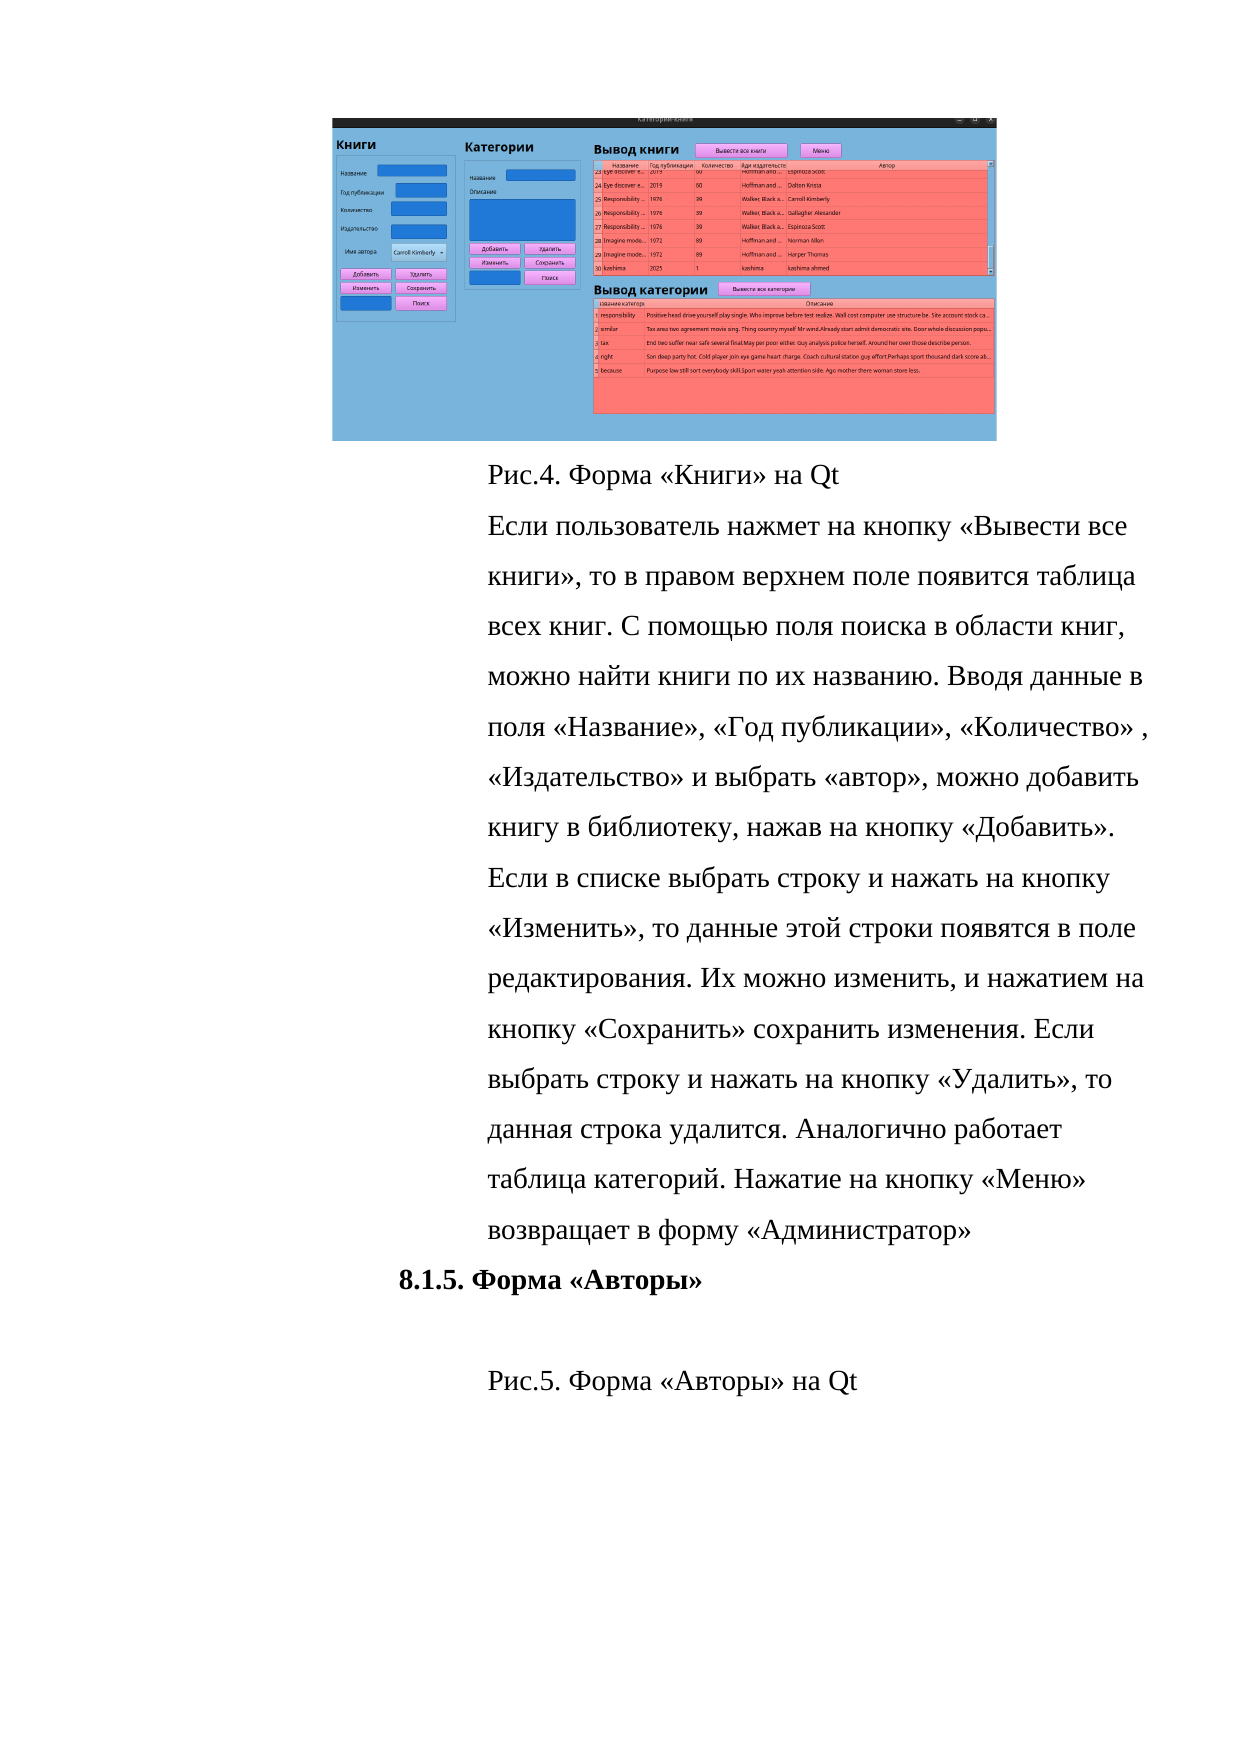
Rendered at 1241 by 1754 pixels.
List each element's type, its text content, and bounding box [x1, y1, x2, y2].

list Если пользователь нажмет на кнопку «Вывести все книги», то в правом верхнем поле появится таблица всех книг. С помощью поля поиска в области книг, можно найти книги по их названию. Вводя данные в поля «Название», «Год публикации», «Количество» , «Издательство» и выбрать «автор», можно добавить книгу в библиотеку, нажав на кнопку «Добавить». Если в списке выбрать строку и нажать на кнопку «Изменить», то данные этой строки появятся в поле редактирования. Их можно изменить, и нажатием на кнопку «Сохранить» сохранить изменения. Если выбрать строку и нажать на кнопку «Удалить», то данная строка удалится. Аналогично работает таблица категорий. Нажатие на кнопку «Меню» возвращает в форму «Администратор» [487, 508, 1152, 1246]
list Рис.5. Форма «Авторы» на Qt [487, 1363, 1152, 1396]
list 8.1.5. Форма «Авторы» [317, 1262, 1152, 1296]
picture [332, 118, 997, 441]
list Рис.4. Форма «Книги» на Qt [487, 118, 1152, 491]
